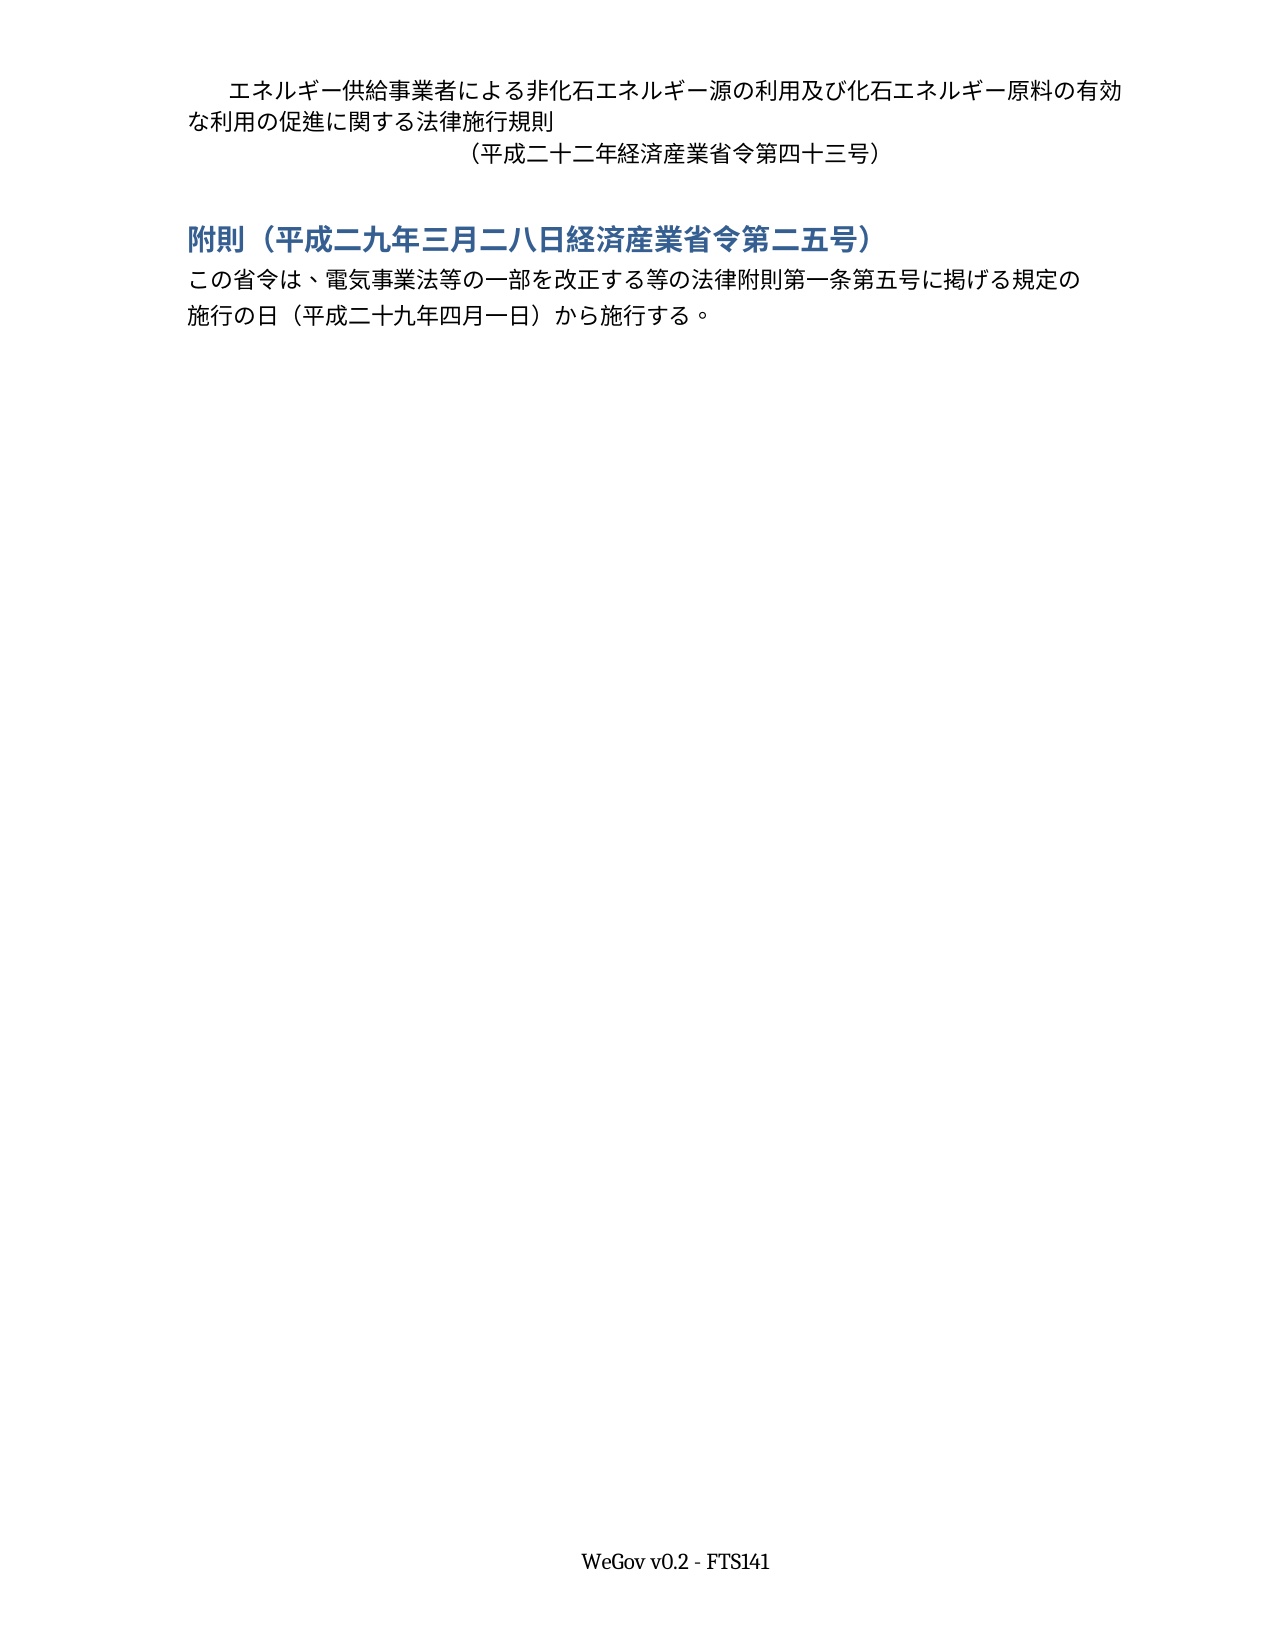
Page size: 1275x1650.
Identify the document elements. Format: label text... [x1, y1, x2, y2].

subtitle 附則（平成二九年三月二八日経済産業省令第二五号） [187, 219, 1087, 258]
text この省令は、電気事業法等の一部を改正する等の法律附則第一条第五号に掲げる規定の施行の日（平成二十九年四月一日）から施行する。 [187, 264, 1087, 332]
